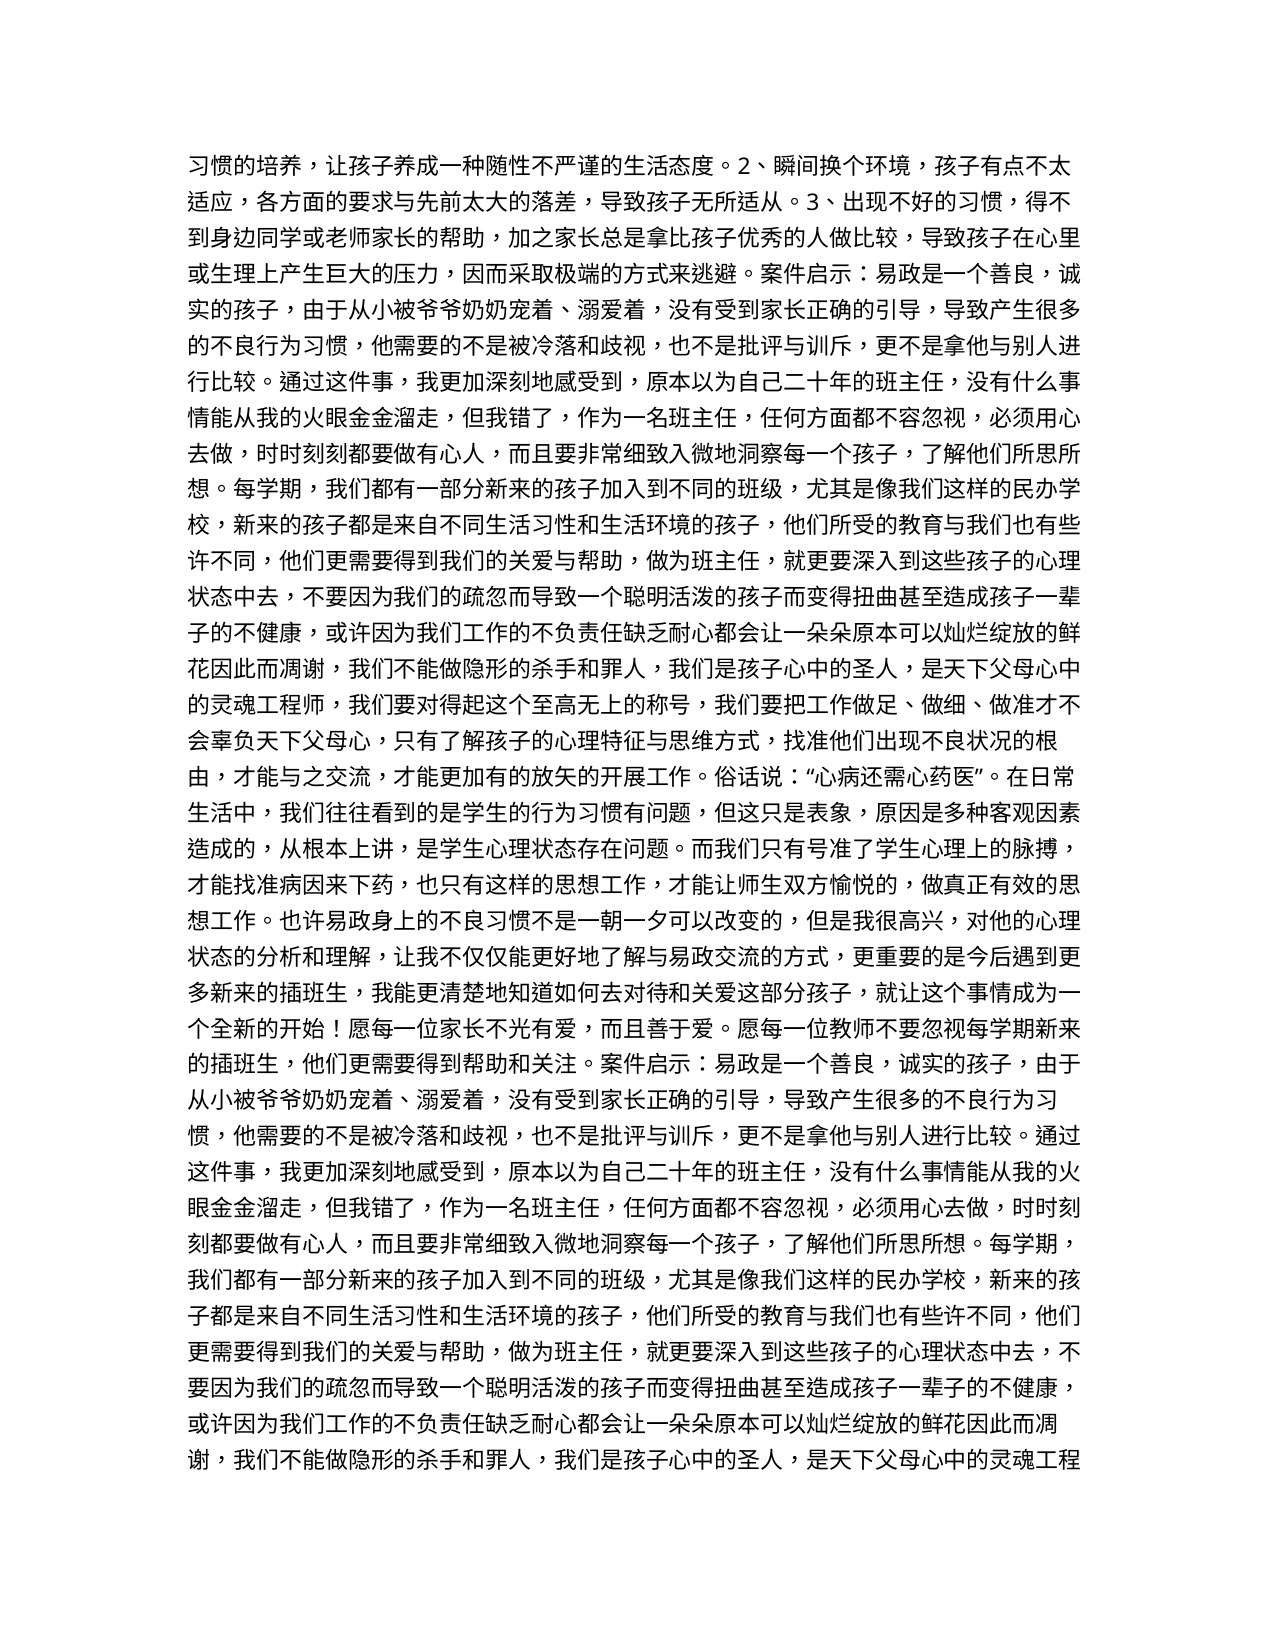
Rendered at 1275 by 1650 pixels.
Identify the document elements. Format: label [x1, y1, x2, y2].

text [187, 150, 1087, 1475]
